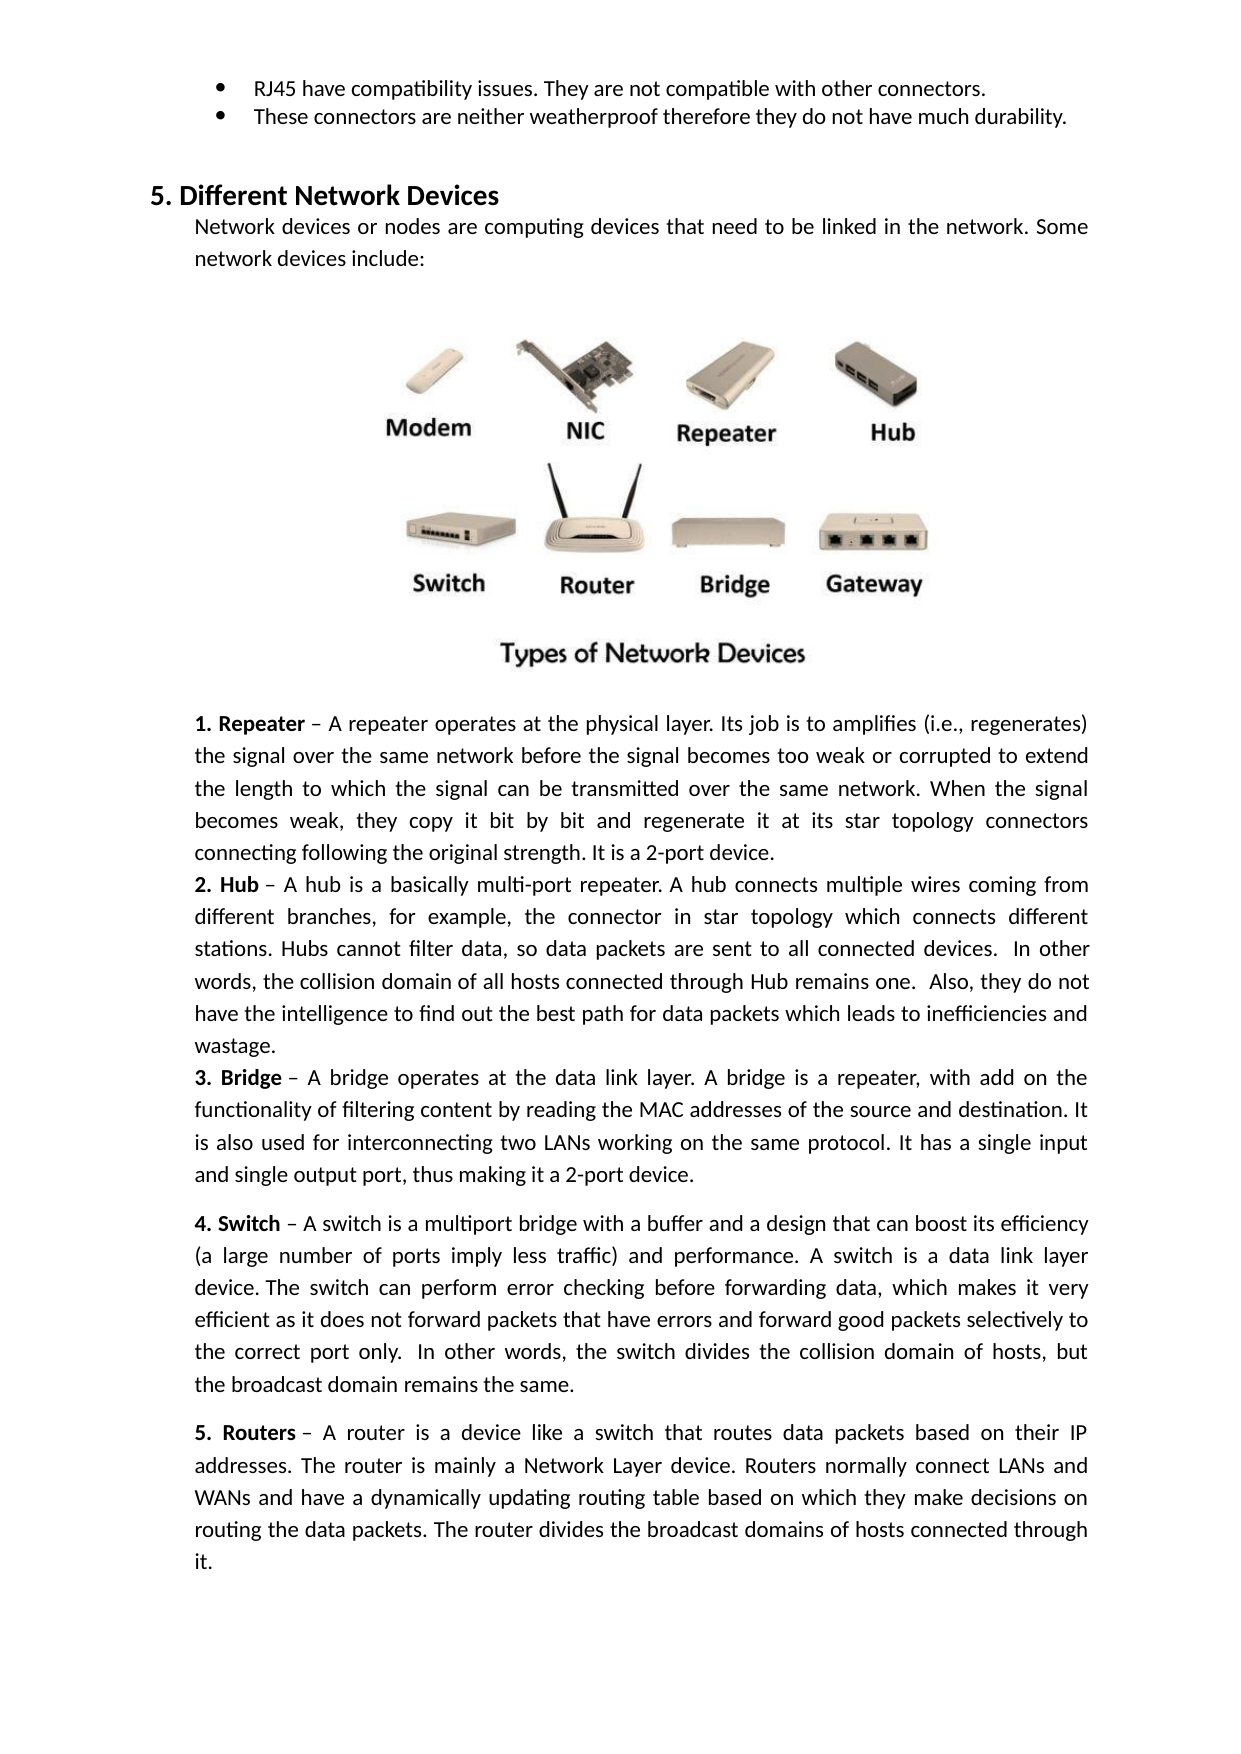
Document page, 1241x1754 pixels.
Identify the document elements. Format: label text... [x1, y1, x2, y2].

text 5. Different Network Devices [150, 177, 1090, 212]
text 3. Bridge – A bridge operates at the data link layer. A bridge is a repeater, with add on the functionality of filtering content by reading the MAC addresses of the source and destination. It is also used for interconnecting two LANs working on the same protocol. It has a single input and single output port, thus making it a 2-port device. [194, 1063, 1090, 1188]
text 2. Hub – A hub is a basically multi-port repeater. A hub connects multiple wires coming from different branches, for example, the connector in star topology which connects different stations. Hubs cannot filter data, so data packets are sent to all connected devices. In other words, the collision domain of all hosts connected through Hub remains one. Also, they do not have the intelligence to find out the best path for data packets which leads to inefficiencies and wastage. [194, 870, 1090, 1059]
text 5. Routers – A router is a device like a switch that routes data packets based on their IP addresses. The router is mainly a Network Layer device. Routers normally connect LANs and WANs and have a dynamically updating routing table based on which they make decisions on routing the data packets. The router divides the broadcast domains of hosts connected through it. [194, 1418, 1090, 1575]
text 4. Switch – A switch is a multiport bridge with a buffer and a design that can boost its efficiency (a large number of ports imply less traffic) and performance. A switch is a data link layer device. The switch can perform error checking before forwarding data, which makes it very efficient as it does not forward packets that have errors and forward good packets selectively to the correct port only. In other words, the switch divides the collision domain of hosts, but the broadcast domain remains the same. [194, 1209, 1090, 1398]
list These connectors are neither weatherproof therefore they do not have much durability. [216, 102, 1090, 130]
text Network devices or nodes are computing devices that need to be linked in the network. Some network devices include: [194, 212, 1090, 273]
text 1. Repeater – A repeater operates at the physical layer. Its job is to amplifies (i.e., regenerates) the signal over the same network before the signal becomes too weak or corrupted to extend the length to which the signal can be transmitted over the same network. When the signal becomes weak, they copy it bit by bit and regenerate it at its star topology connectors connecting following the original strength. It is a 2-port device. [194, 277, 1090, 866]
list RJ45 have compatibility issues. They are not compatible with other connectors. [216, 74, 1090, 102]
